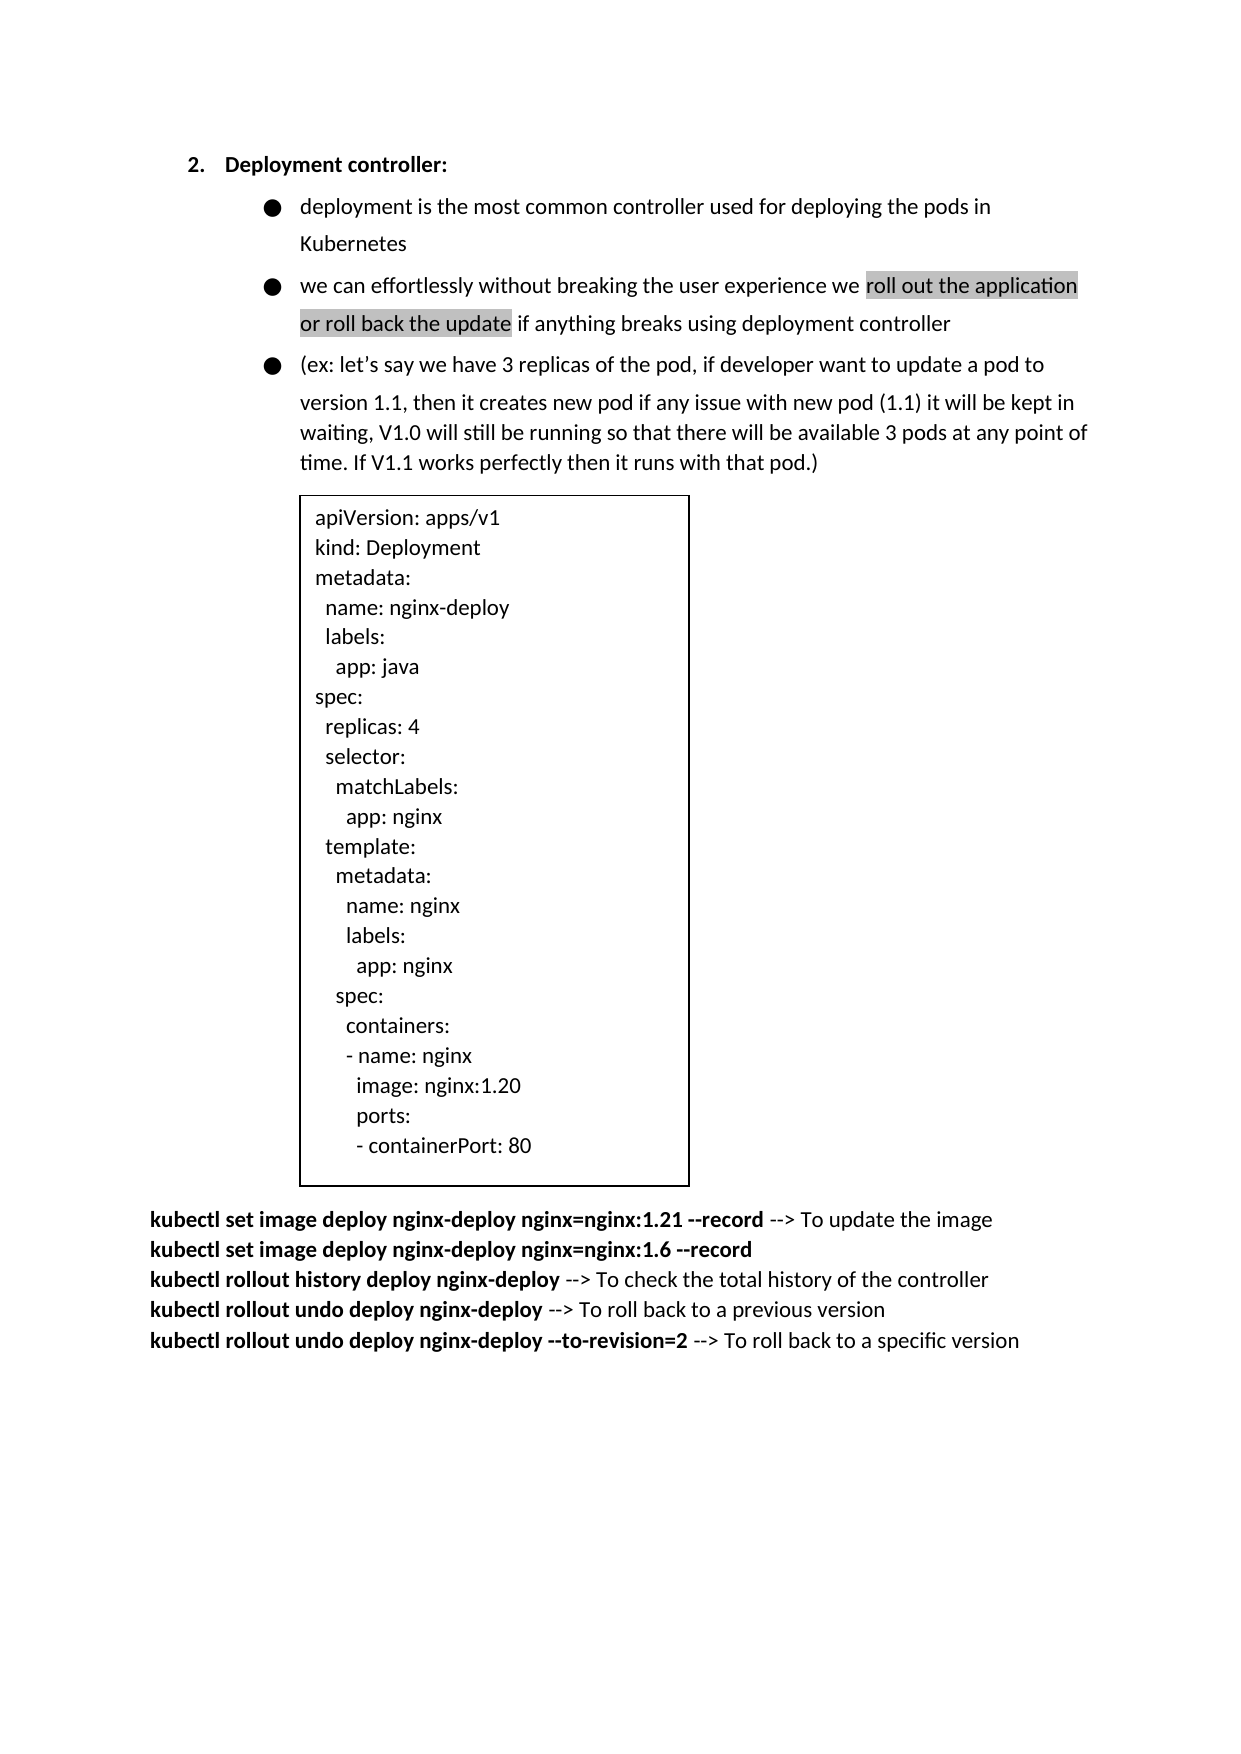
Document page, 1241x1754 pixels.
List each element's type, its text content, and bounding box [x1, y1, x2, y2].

text kubectl set image deploy nginx-deploy nginx=nginx:1.21 --record --> To update the image [150, 1205, 1090, 1233]
text kubectl rollout undo deploy nginx-deploy --> To roll back to a previous version [150, 1296, 1090, 1324]
text kubectl set image deploy nginx-deploy nginx=nginx:1.6 --record [150, 1235, 1090, 1263]
list deployment is the most common controller used for deploying the pods in Kubernetes [262, 180, 1090, 257]
text kubectl rollout undo deploy nginx-deploy --to-revision=2 --> To roll back to a specific version [150, 1326, 1090, 1354]
list (ex: let’s say we have 3 replicas of the pod, if developer want to update a pod to version 1.1, then it creates new pod if any issue with new pod (1.1) it will be kept in waiting, V1.0 will still be running so that there will be available 3 pods at any point of time. If V1.1 works perfectly then it runs with that pod.) [262, 339, 1090, 477]
text kubectl rollout history deploy nginx-deploy --> To check the total history of the controller [150, 1265, 1090, 1293]
list Deployment controller: [187, 150, 1090, 178]
list we can effortlessly without breaking the user experience we roll out the application or roll back the update if anything breaks using deployment controller [262, 259, 1090, 337]
